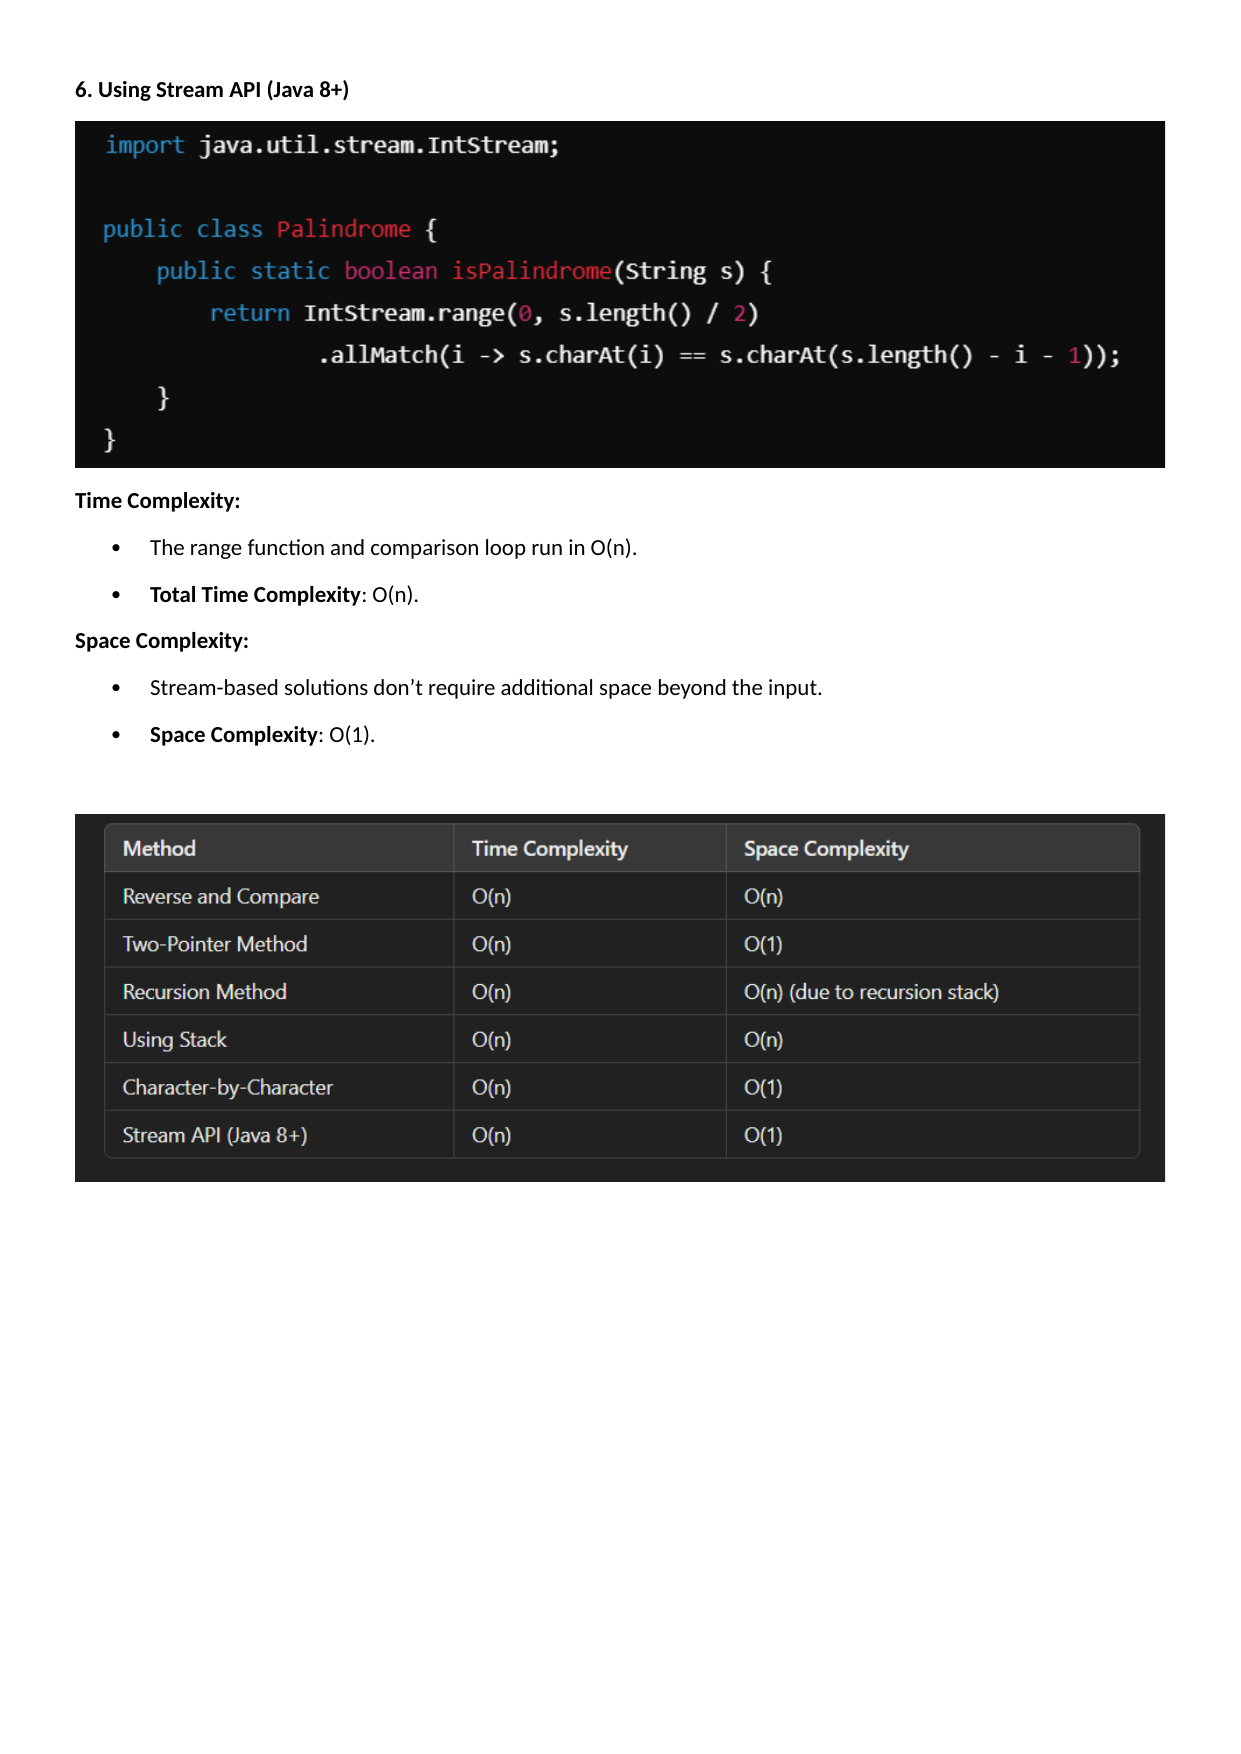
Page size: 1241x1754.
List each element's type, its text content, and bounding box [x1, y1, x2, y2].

text Time Complexity: [75, 486, 1165, 514]
text Space Complexity: [75, 627, 1165, 655]
picture [75, 814, 1166, 1182]
text 6. Using Stream API (Java 8+) [75, 75, 1165, 103]
list Space Complexity: O(1). [112, 720, 1165, 748]
list The range function and comparison loop run in O(n). [112, 533, 1165, 561]
list Total Time Complexity: O(n). [112, 580, 1165, 608]
list Stream-based solutions don’t require additional space beyond the input. [112, 673, 1165, 702]
picture [75, 121, 1166, 468]
